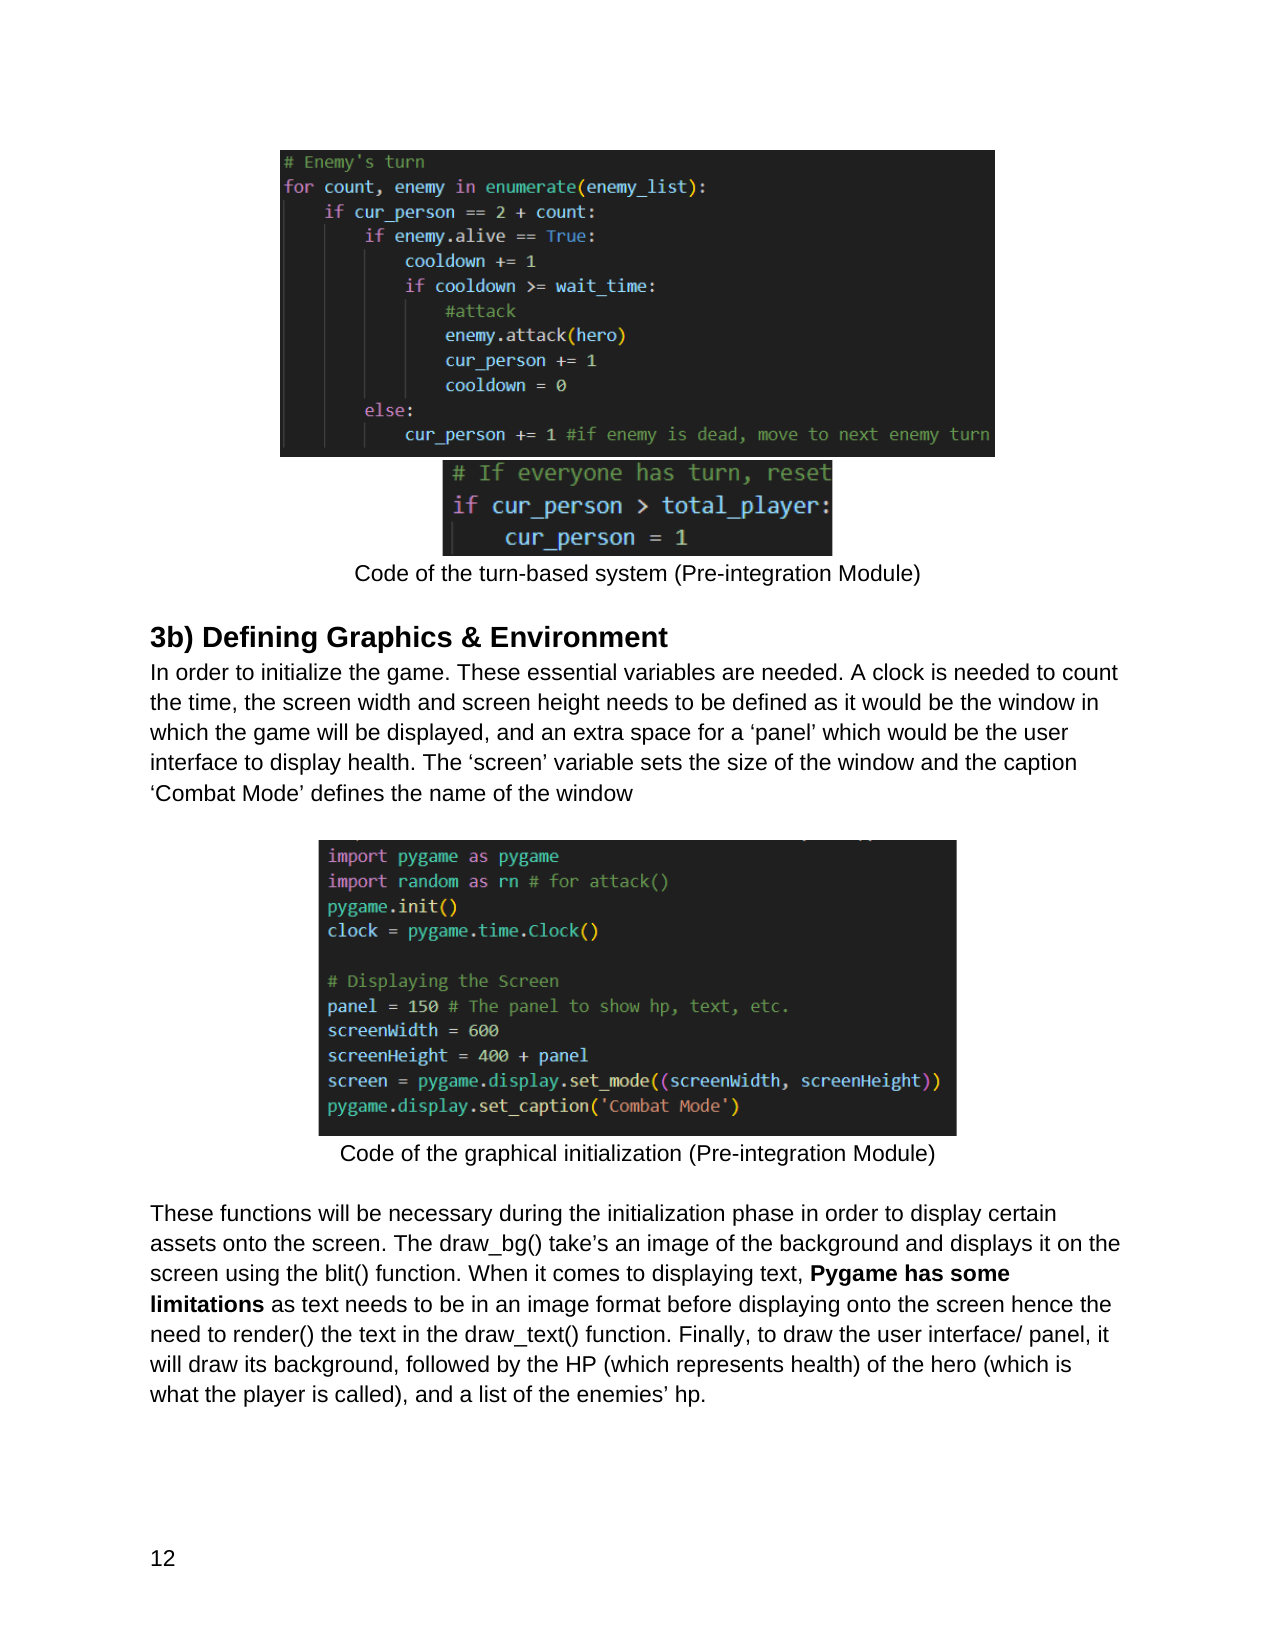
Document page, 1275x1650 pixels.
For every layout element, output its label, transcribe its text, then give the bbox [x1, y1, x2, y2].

picture [280, 150, 995, 457]
text These functions will be necessary during the initialization phase in order to display certain assets onto the screen. The draw_bg() take’s an image of the background and displays it on the screen using the blit() function. When it comes to displaying text, Pygame has some limitations as text needs to be in an image format before displaying onto the screen hence the need to render() the text in the draw_text() function. Finally, to draw the user interface/ panel, it will draw its background, followed by the HP (which represents health) of the hero (which is what the player is called), and a list of the enemies’ hp. [150, 1200, 1125, 1407]
picture [318, 840, 957, 1136]
text Code of the turn-based system (Pre-integration Module) [150, 560, 1125, 586]
text Code of the graphical initialization (Pre-integration Module) [150, 1139, 1125, 1166]
picture [442, 460, 833, 556]
subtitle 3b) Defining Graphics & Environment [150, 620, 1125, 654]
text In order to initialize the game. These essential variables are needed. A clock is needed to count the time, the screen width and screen height needs to be defined as it would be the window in which the game will be displayed, and an extra space for a ‘panel’ which would be the user interface to display health. The ‘screen’ variable sets the size of the window and the caption ‘Combat Mode’ defines the name of the window [150, 659, 1125, 806]
